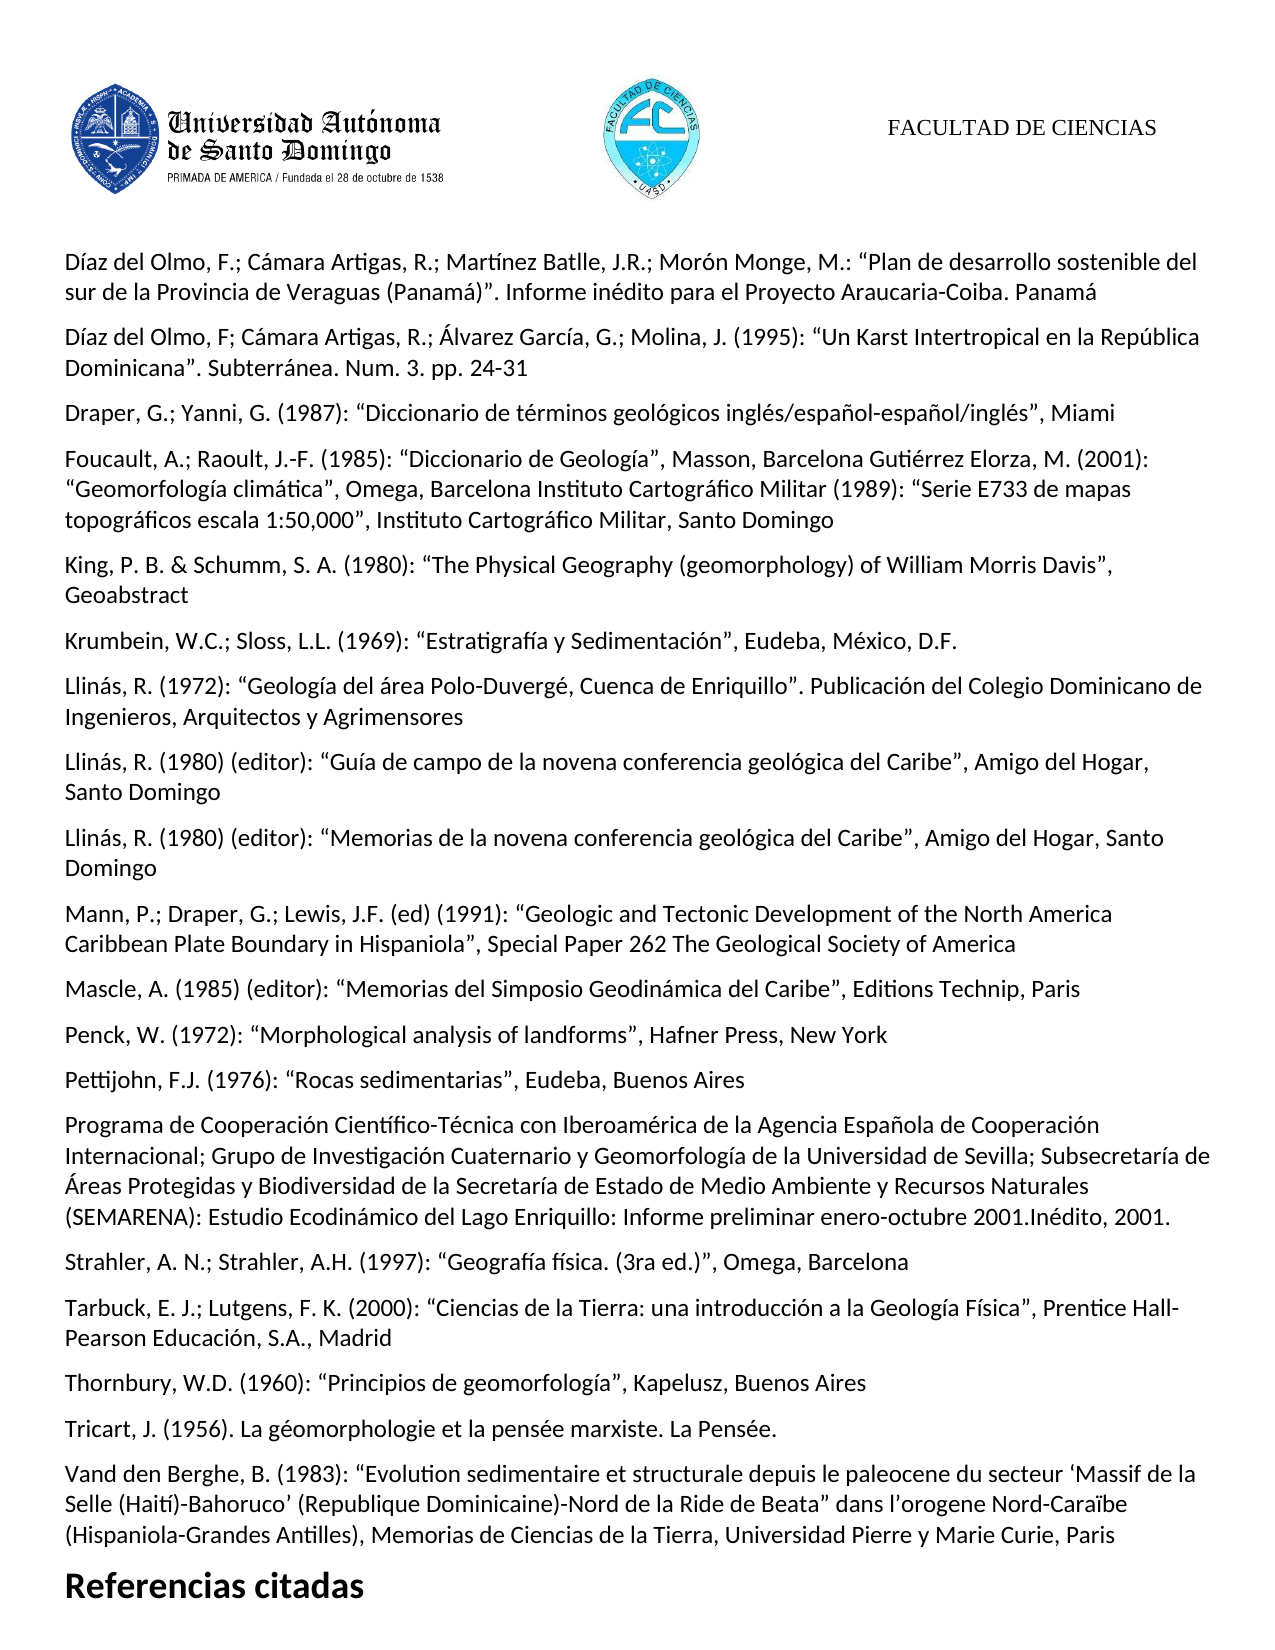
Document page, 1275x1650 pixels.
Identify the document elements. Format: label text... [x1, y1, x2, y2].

text Penck, W. (1972): “Morphological analysis of landforms”, Hafner Press, New York [64, 1019, 1212, 1049]
text Tarbuck, E. J.; Lutgens, F. K. (2000): “Ciencias de la Tierra: una introducción a la Geología Física”, Prentice Hall-Pearson Educación, S.A., Madrid [64, 1292, 1212, 1353]
text Krumbein, W.C.; Sloss, L.L. (1969): “Estratigrafía y Sedimentación”, Eudeba, México, D.F. [64, 625, 1212, 655]
text Vand den Berghe, B. (1983): “Evolution sedimentaire et structurale depuis le paleocene du secteur ‘Massif de la Selle (Haití)-Bahoruco’ (Republique Dominicaine)-Nord de la Ride de Beata” dans l’orogene Nord-Caraïbe (Hispaniola-Grandes Antilles), Memorias de Ciencias de la Tierra, Universidad Pierre y Marie Curie, Paris [64, 1458, 1212, 1550]
text Draper, G.; Yanni, G. (1987): “Diccionario de términos geológicos inglés/español-español/inglés”, Miami [64, 397, 1212, 428]
picture [601, 75, 700, 202]
text Strahler, A. N.; Strahler, A.H. (1997): “Geografía física. (3ra ed.)”, Omega, Barcelona [64, 1246, 1212, 1277]
text Díaz del Olmo, F.; Cámara Artigas, R.; Martínez Batlle, J.R.; Morón Monge, M.: “Plan de desarrollo sostenible del sur de la Provincia de Veraguas (Panamá)”. Informe inédito para el Proyecto Araucaria-Coiba. Panamá [64, 246, 1212, 307]
text Programa de Cooperación Científico-Técnica con Iberoamérica de la Agencia Española de Cooperación Internacional; Grupo de Investigación Cuaternario y Geomorfología de la Universidad de Sevilla; Subsecretaría de Áreas Protegidas y Biodiversidad de la Secretaría de Estado de Medio Ambiente y Recursos Naturales (SEMARENA): Estudio Ecodinámico del Lago Enriquillo: Informe preliminar enero-octubre 2001.Inédito, 2001. [64, 1109, 1212, 1232]
text Foucault, A.; Raoult, J.-F. (1985): “Diccionario de Geología”, Masson, Barcelona Gutiérrez Elorza, M. (2001): “Geomorfología climática”, Omega, Barcelona Instituto Cartográfico Militar (1989): “Serie E733 de mapas topográficos escala 1:50,000”, Instituto Cartográfico Militar, Santo Domingo [64, 443, 1212, 534]
text King, P. B. & Schumm, S. A. (1980): “The Physical Geography (geomorphology) of William Morris Davis”, Geoabstract [64, 549, 1212, 610]
text Thornbury, W.D. (1960): “Principios de geomorfología”, Kapelusz, Buenos Aires [64, 1367, 1212, 1398]
text Tricart, J. (1956). La géomorphologie et la pensée marxiste. La Pensée. [64, 1413, 1212, 1443]
text Díaz del Olmo, F; Cámara Artigas, R.; Álvarez García, G.; Molina, J. (1995): “Un Karst Intertropical en la República Dominicana”. Subterránea. Num. 3. pp. 24-31 [64, 322, 1212, 383]
text Llinás, R. (1980) (editor): “Guía de campo de la novena conferencia geológica del Caribe”, Amigo del Hogar, Santo Domingo [64, 746, 1212, 807]
text Mascle, A. (1985) (editor): “Memorias del Simposio Geodinámica del Caribe”, Editions Technip, Paris [64, 973, 1212, 1004]
subtitle Referencias citadas [64, 1562, 1212, 1608]
text Pettijohn, F.J. (1976): “Rocas sedimentarias”, Eudeba, Buenos Aires [64, 1064, 1212, 1095]
text Llinás, R. (1972): “Geología del área Polo-Duvergé, Cuenca de Enriquillo”. Publicación del Colegio Dominicano de Ingenieros, Arquitectos y Agrimensores [64, 670, 1212, 731]
text Mann, P.; Draper, G.; Lewis, J.F. (ed) (1991): “Geologic and Tectonic Development of the North America Caribbean Plate Boundary in Hispaniola”, Special Paper 262 The Geological Society of America [64, 898, 1212, 959]
text Llinás, R. (1980) (editor): “Memorias de la novena conferencia geológica del Caribe”, Amigo del Hogar, Santo Domingo [64, 822, 1212, 883]
picture [70, 83, 443, 195]
